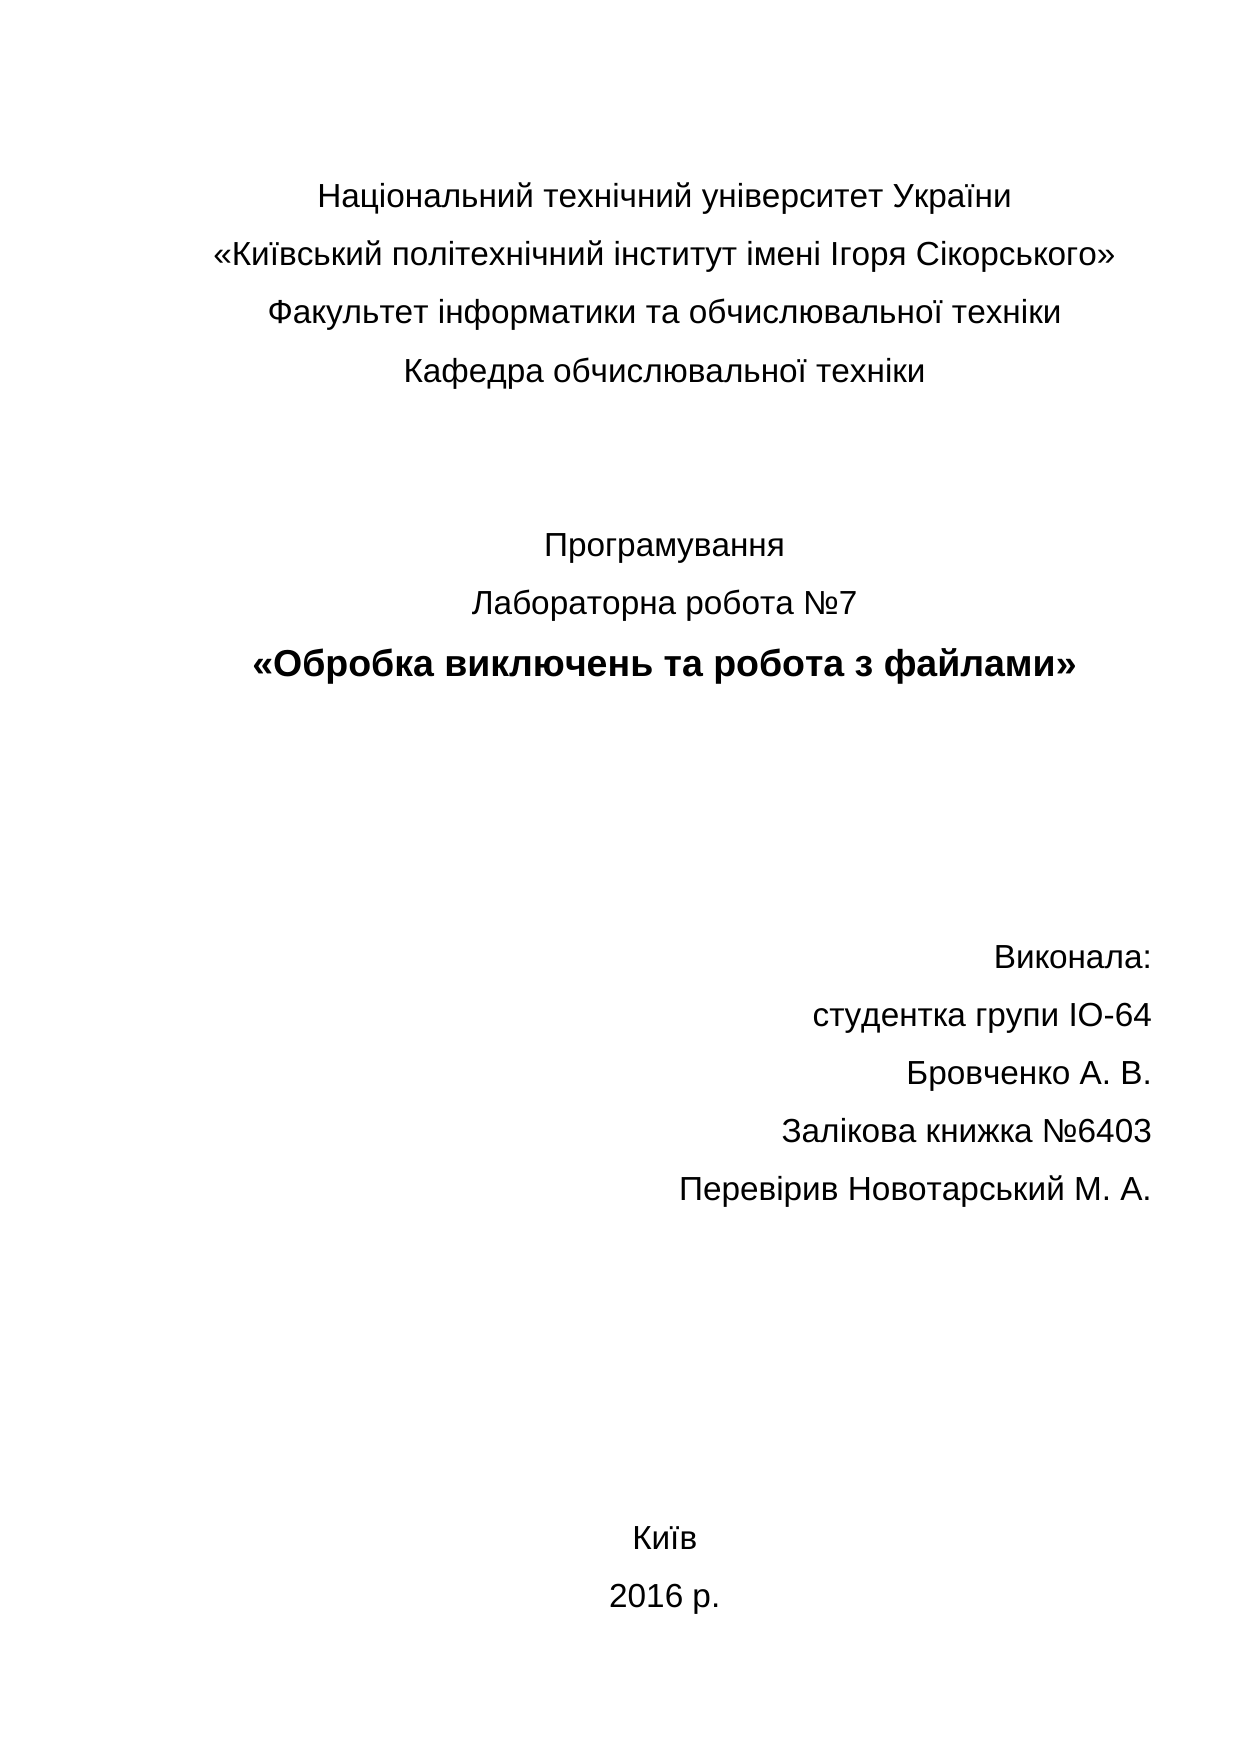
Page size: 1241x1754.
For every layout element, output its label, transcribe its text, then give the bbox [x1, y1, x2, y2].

text студентка групи ІО-64 [177, 995, 1152, 1033]
text Програмування [177, 525, 1152, 563]
text Лабораторна робота №7 [177, 583, 1152, 622]
text «Київський політехнічний інститут імені Ігоря Сікорського» [177, 234, 1152, 273]
text Перевірив Новотарський М. А. [177, 1169, 1152, 1208]
text Залікова книжка №6403 [177, 1111, 1152, 1150]
text Національний технічний університет України [177, 176, 1152, 215]
text Київ [177, 1518, 1152, 1557]
text Бровченко А. В. [177, 1053, 1152, 1092]
text «Обробка виключень та робота з файлами» [177, 641, 1152, 684]
text Кафедра обчислювальної техніки [177, 351, 1152, 389]
text Виконала: [177, 937, 1152, 975]
text 2016 р. [177, 1576, 1152, 1615]
text Факультет інформатики та обчислювальної техніки [177, 292, 1152, 331]
